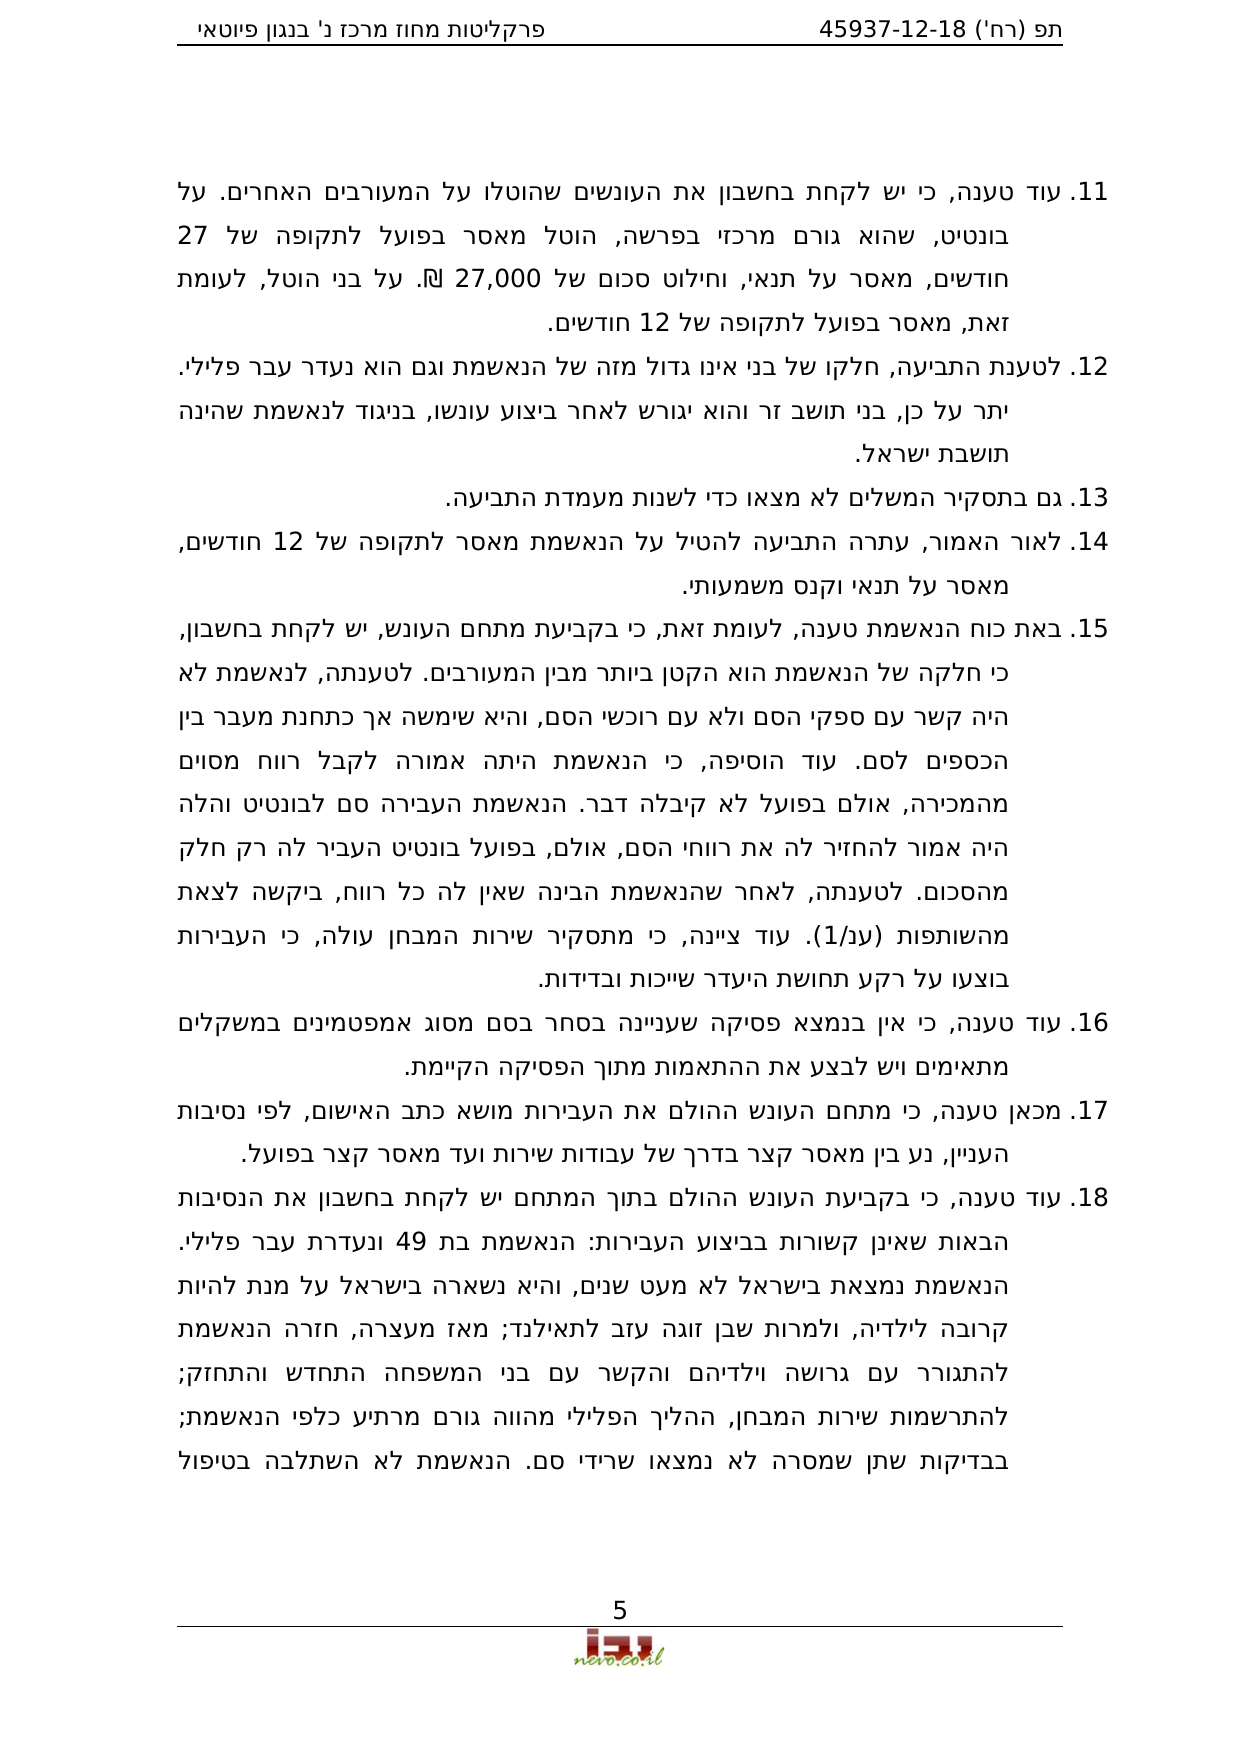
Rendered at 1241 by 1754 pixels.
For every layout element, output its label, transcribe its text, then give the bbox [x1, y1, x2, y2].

picture [574, 1628, 666, 1667]
list לאור האמור, עתרה התביעה להטיל על הנאשמת מאסר לתקופה של 12 חודשים, מאסר על תנאי וקנס משמעותי. [177, 527, 1069, 600]
list באת כוח הנאשמת טענה, לעומת זאת, כי בקביעת מתחם העונש, יש לקחת בחשבון, כי חלקה של הנאשמת הוא הקטן ביותר מבין המעורבים. לטענתה, לנאשמת לא היה קשר עם ספקי הסם ולא עם רוכשי הסם, והיא שימשה אך כתחנת מעבר בין הכספים לסם. עוד הוסיפה, כי הנאשמת היתה אמורה לקבל רווח מסוים מהמכירה, אולם בפועל לא קיבלה דבר. הנאשמת העבירה סם לבונטיט והלה היה אמור להחזיר לה את רווחי הסם, אולם, בפועל בונטיט העביר לה רק חלק מהסכום. לטענתה, לאחר שהנאשמת הבינה שאין לה כל רווח, ביקשה לצאת מהשותפות (ענ/1). עוד ציינה, כי מתסקיר שירות המבחן עולה, כי העבירות בוצעו על רקע תחושת היעדר שייכות ובדידות. [177, 615, 1069, 994]
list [177, 1183, 1069, 1475]
list עוד טענה, כי יש לקחת בחשבון את העונשים שהוטלו על המעורבים האחרים. על בונטיט, שהוא גורם מרכזי בפרשה, הוטל מאסר בפועל לתקופה של 27 חודשים, מאסר על תנאי, וחילוט סכום של 27,000 ₪. על בני הוטל, לעומת זאת, מאסר בפועל לתקופה של 12 חודשים. [177, 177, 1069, 338]
list גם בתסקיר המשלים לא מצאו כדי לשנות מעמדת התביעה. [177, 483, 1069, 513]
list לטענת התביעה, חלקו של בני אינו גדול מזה של הנאשמת וגם הוא נעדר עבר פלילי. יתר על כן, בני תושב זר והוא יגורש לאחר ביצוע עונשו, בניגוד לנאשמת שהינה תושבת ישראל. [177, 352, 1069, 469]
list עוד טענה, כי אין בנמצא פסיקה שעניינה בסחר בסם מסוג אמפטמינים במשקלים מתאימים ויש לבצע את ההתאמות מתוך הפסיקה הקיימת. [177, 1008, 1069, 1081]
list מכאן טענה, כי מתחם העונש ההולם את העבירות מושא כתב האישום, לפי נסיבות העניין, נע בין מאסר קצר בדרך של עבודות שירות ועד מאסר קצר בפועל. [177, 1096, 1069, 1169]
